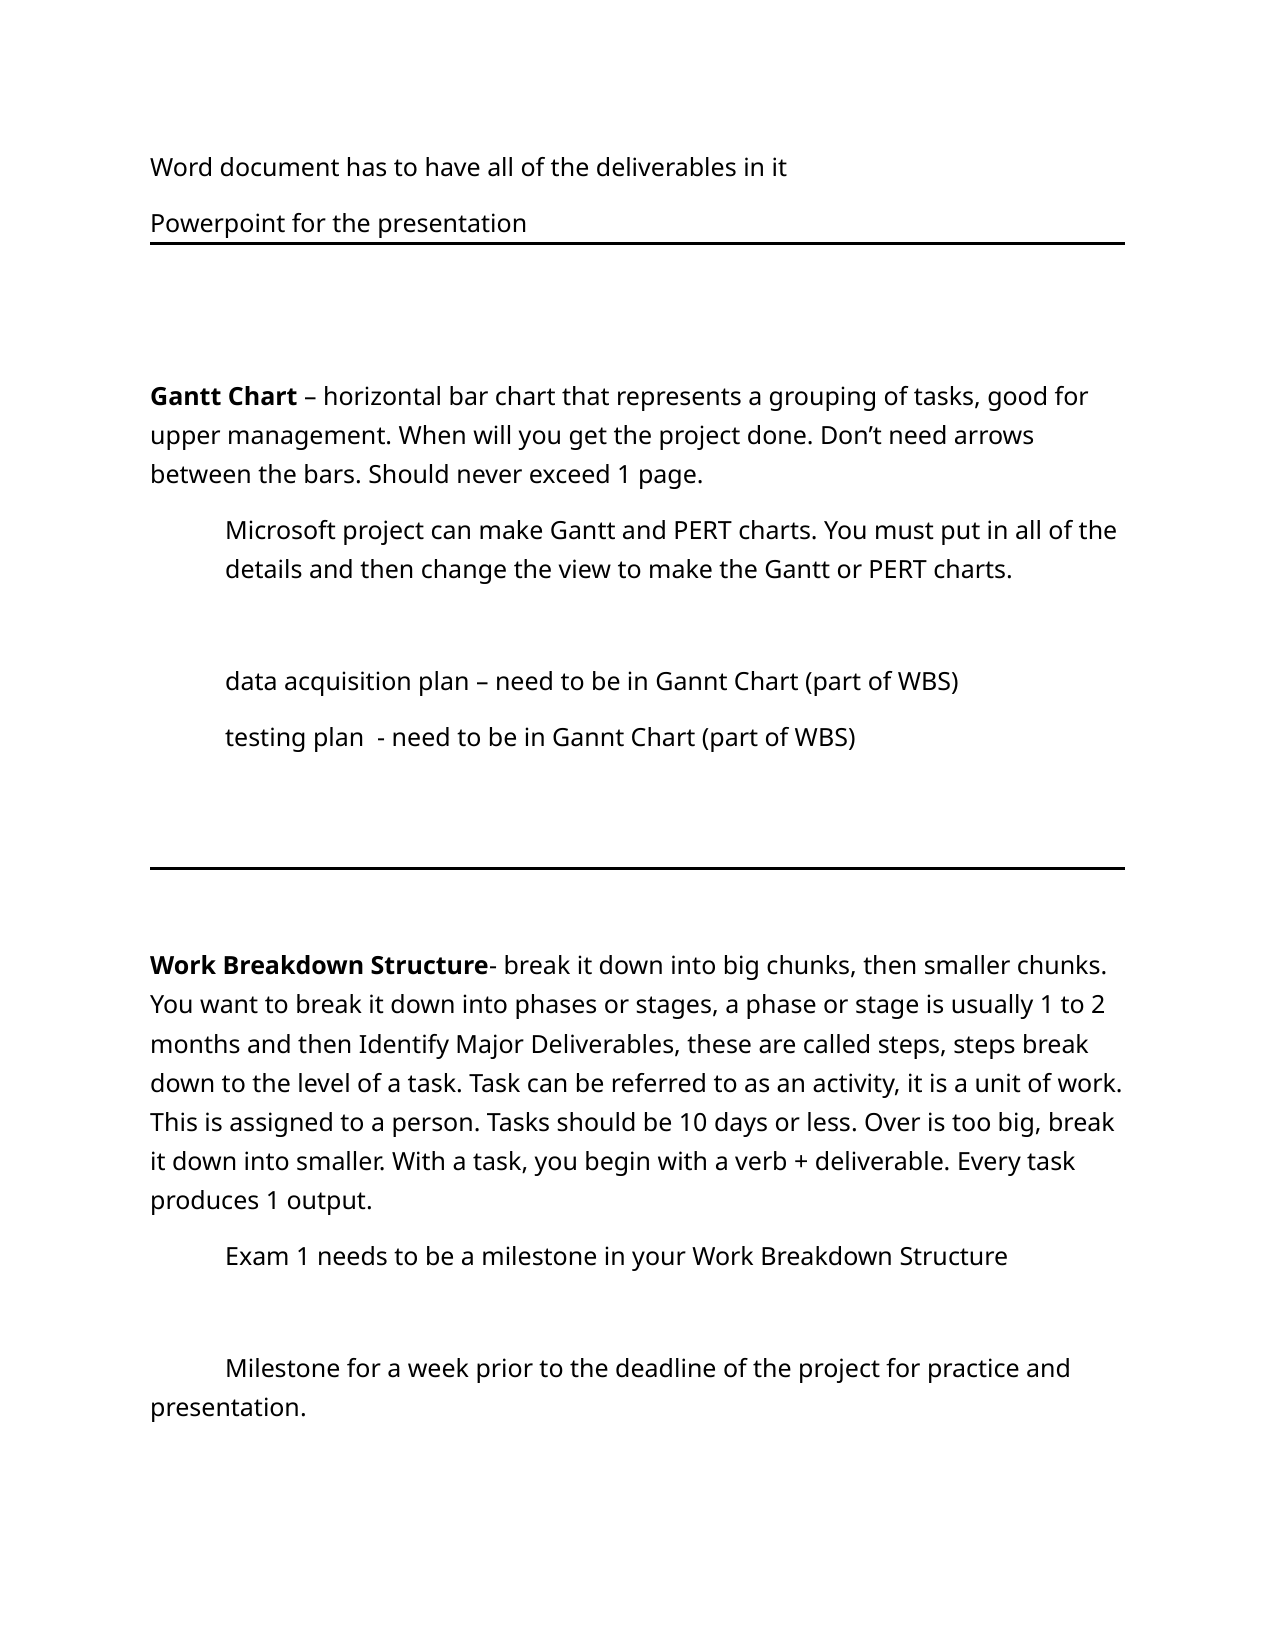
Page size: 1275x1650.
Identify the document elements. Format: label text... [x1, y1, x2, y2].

text data acquisition plan – need to be in Gannt Chart (part of WBS) [150, 663, 1125, 698]
text testing plan - need to be in Gannt Chart (part of WBS) [150, 719, 1125, 753]
text Exam 1 needs to be a milestone in your Work Breakdown Structure [150, 1239, 1125, 1273]
text Milestone for a week prior to the deadline of the project for practice and presentation. [150, 1350, 1125, 1424]
text Gantt Chart – horizontal bar chart that represents a grouping of tasks, good for upper management. When will you get the project done. Don’t need arrows between the bars. Should never exceed 1 page. [150, 378, 1125, 491]
text Word document has to have all of the deliverables in it [150, 150, 1125, 184]
text Work Breakdown Structure- break it down into big chunks, then smaller chunks. You want to break it down into phases or stages, a phase or stage is usually 1 to 2 months and then Identify Major Deliverables, these are called steps, steps break down to the level of a task. Task can be referred to as an activity, it is a unit of work. This is assigned to a person. Tasks should be 10 days or less. Over is too big, break it down into smaller. With a task, you begin with a verb + deliverable. Every task produces 1 output. [150, 948, 1125, 1217]
text Microsoft project can make Gantt and PERT charts. You must put in all of the details and then change the view to make the Gantt or PERT charts. [225, 513, 1125, 586]
text Powerpoint for the presentation [150, 206, 1125, 242]
